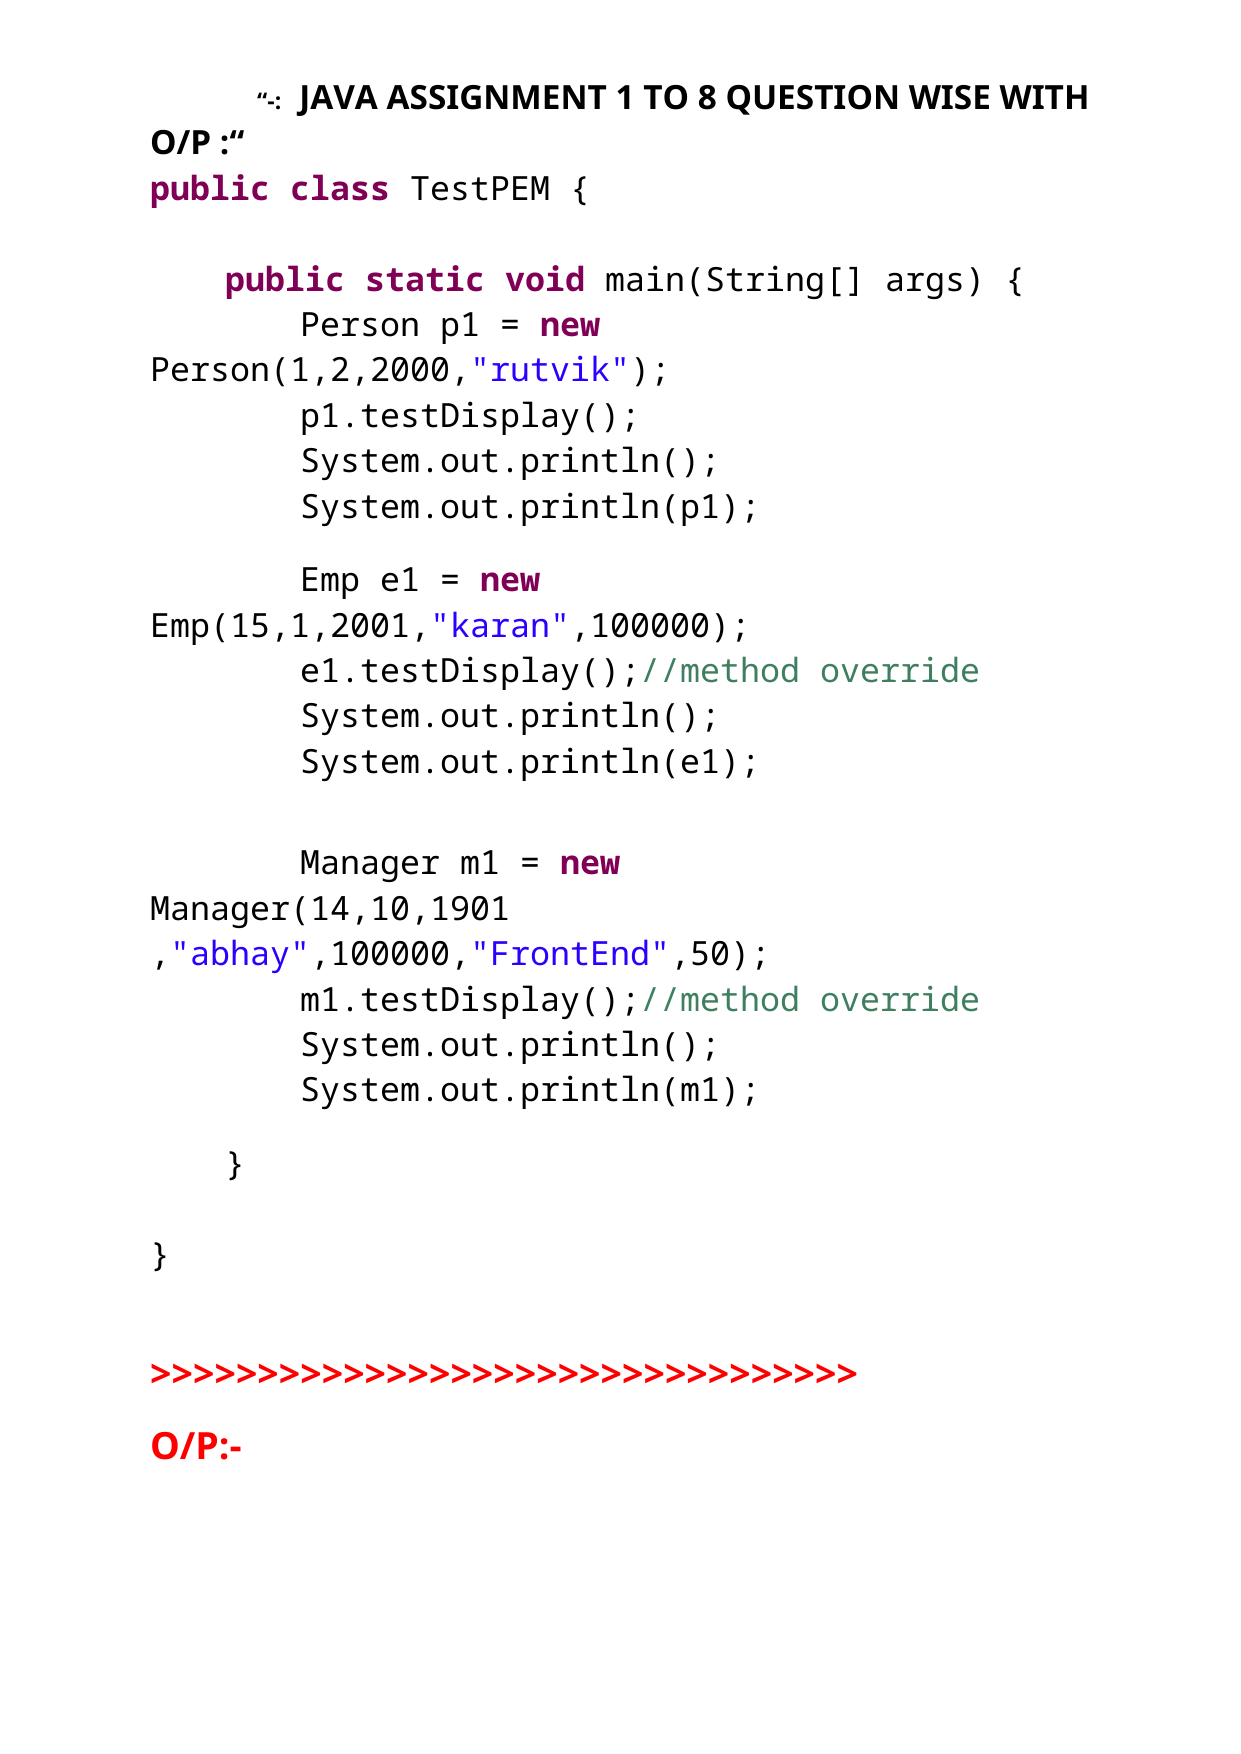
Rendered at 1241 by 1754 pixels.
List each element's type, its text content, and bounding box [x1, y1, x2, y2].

text public static void main(String[] args) { [150, 255, 1090, 301]
text } [150, 1139, 1090, 1185]
text System.out.println(); [150, 1021, 1090, 1066]
text Emp e1 = new Emp(15,1,2001,"karan",100000); [150, 556, 1090, 647]
text O/P:- [150, 1419, 1090, 1470]
text } [150, 1230, 1090, 1276]
text System.out.println(m1); [150, 1066, 1090, 1112]
text Person p1 = new Person(1,2,2000,"rutvik"); [150, 301, 1090, 392]
text Manager m1 = new Manager(14,10,1901,"abhay",100000,"FrontEnd",50); [150, 839, 1090, 975]
text public class TestPEM { [150, 164, 1090, 210]
text >>>>>>>>>>>>>>>>>>>>>>>>>>>>>>>>> [150, 1348, 1090, 1399]
text System.out.println(e1); [150, 738, 1090, 783]
text m1.testDisplay();//method override [150, 975, 1090, 1021]
text System.out.println(); [150, 692, 1090, 738]
text e1.testDisplay();//method override [150, 647, 1090, 692]
text p1.testDisplay(); [150, 392, 1090, 437]
text System.out.println(); [150, 437, 1090, 482]
text System.out.println(p1); [150, 482, 1090, 528]
